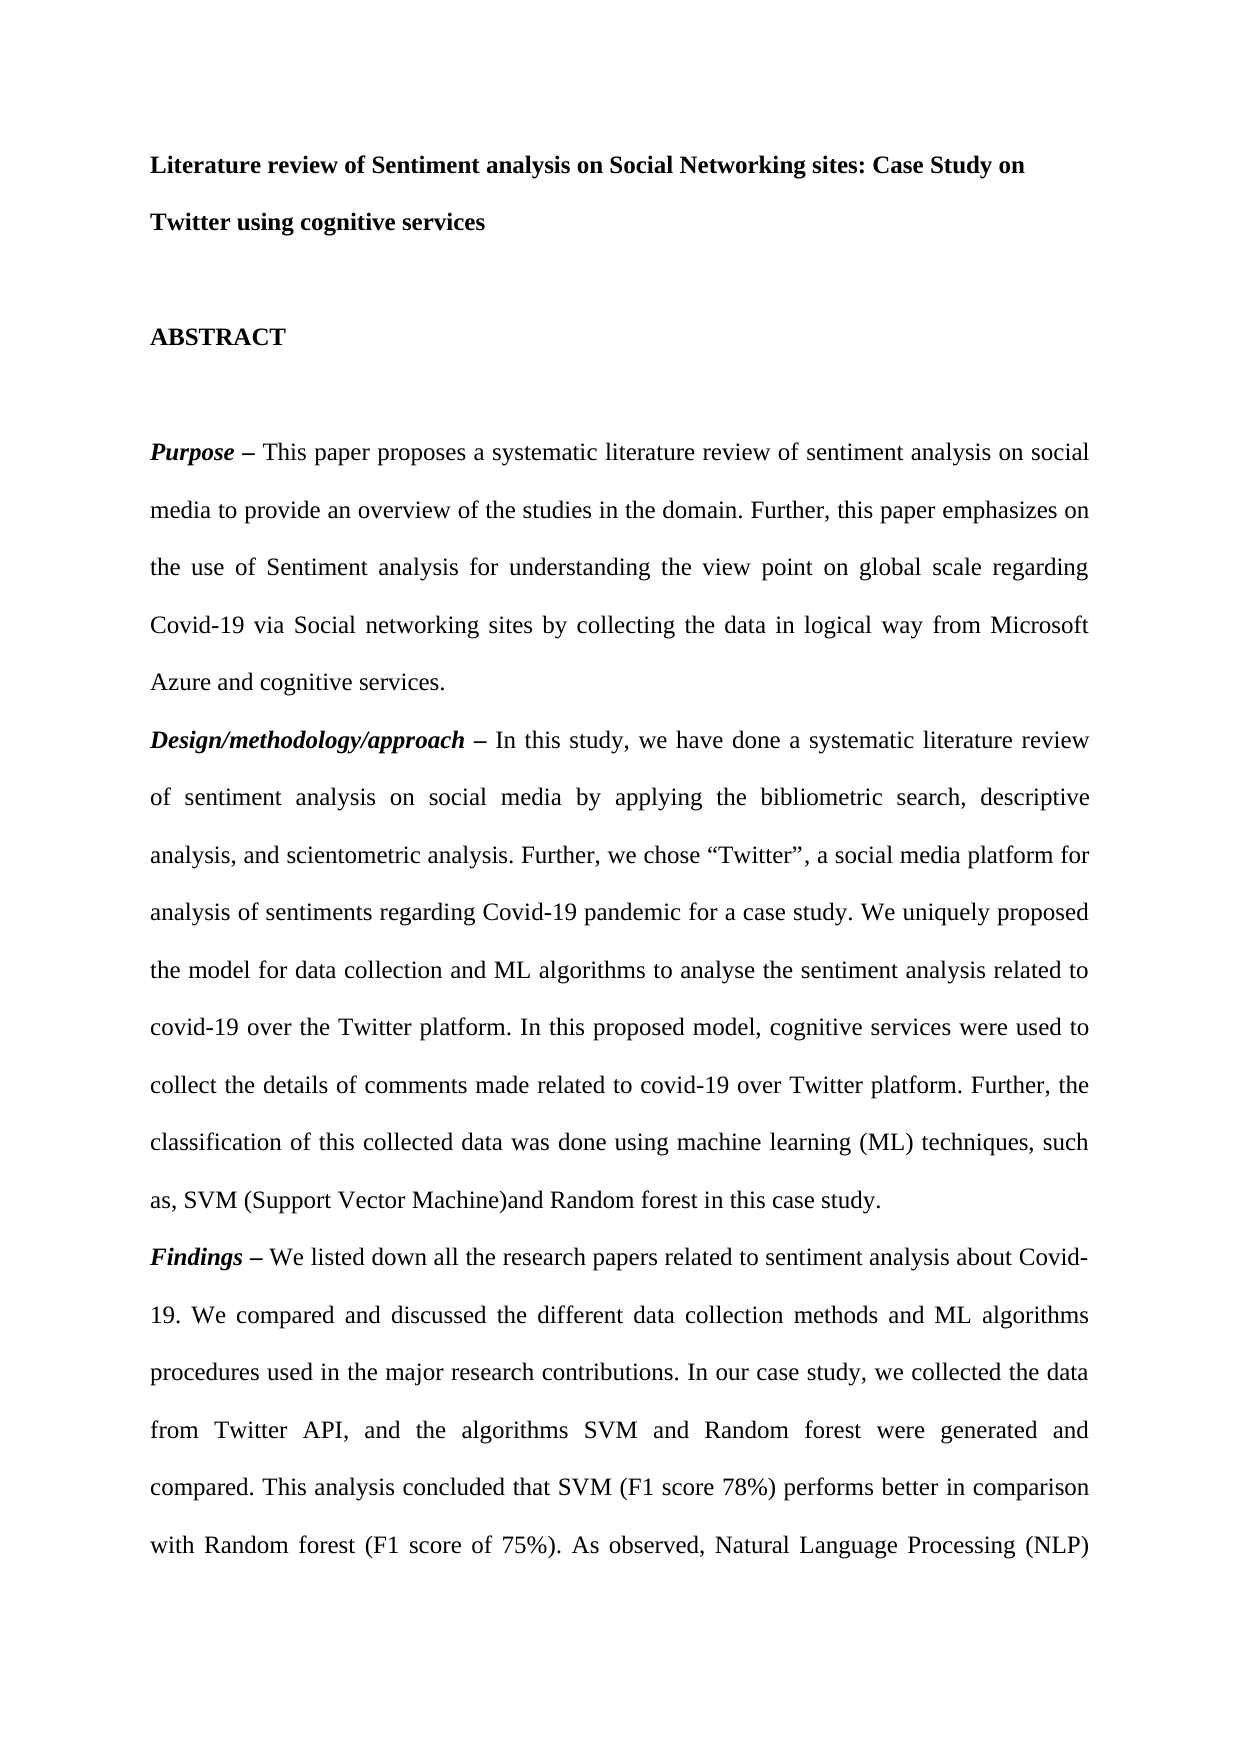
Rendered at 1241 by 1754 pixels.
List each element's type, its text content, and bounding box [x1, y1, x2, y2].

text Literature review of Sentiment analysis on Social Networking sites: Case Study on [150, 150, 1090, 179]
text Design/methodology/approach – In this study, we have done a systematic literature review of sentiment analysis on social media by applying the bibliometric search, descriptive analysis, and scientometric analysis. Further, we chose “Twitter”, a social media platform for analysis of sentiments regarding Covid-19 pandemic for a case study. We uniquely proposed the model for data collection and ML algorithms to analyse the sentiment analysis related to covid-19 over the Twitter platform. In this proposed model, cognitive services were used to collect the details of comments made related to covid-19 over Twitter platform. Further, the classification of this collected data was done using machine learning (ML) techniques, such as, SVM (Support Vector Machine)and Random forest in this case study. [150, 725, 1090, 1214]
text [150, 1242, 1090, 1559]
text Twitter using cognitive services [150, 207, 1090, 236]
text ABSTRACT [150, 322, 1090, 351]
text Purpose – This paper proposes a systematic literature review of sentiment analysis on social media to provide an overview of the studies in the domain. Further, this paper emphasizes on the use of Sentiment analysis for understanding the view point on global scale regarding Covid-19 via Social networking sites by collecting the data in logical way from Microsoft Azure and cognitive services. [150, 437, 1090, 696]
